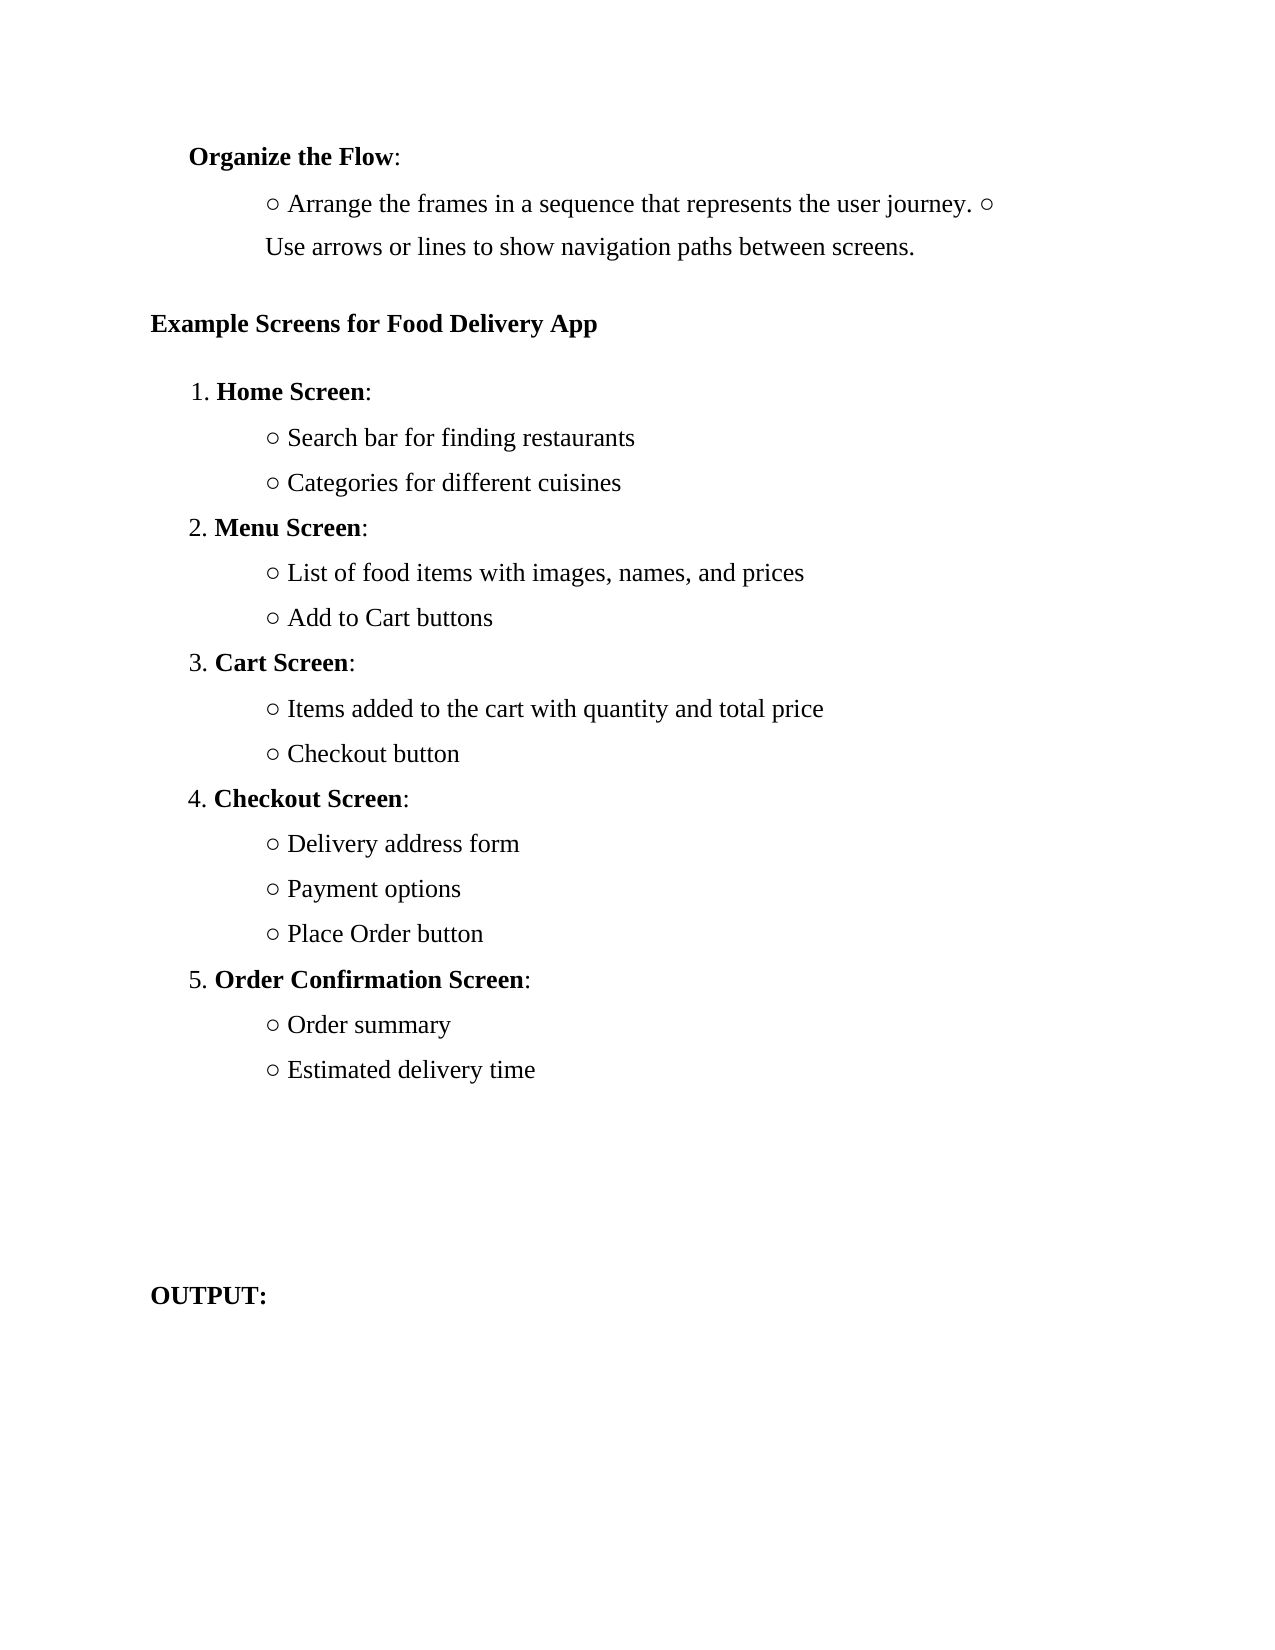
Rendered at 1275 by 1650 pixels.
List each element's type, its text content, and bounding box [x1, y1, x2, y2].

text 1. Home Screen: [190, 376, 1123, 406]
text ○ Place Order button [265, 918, 1123, 948]
text 5. Order Confirmation Screen: [188, 964, 1123, 994]
text OUTPUT: [150, 1280, 1123, 1310]
text ○ Order summary [265, 1009, 1123, 1039]
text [188, 141, 1014, 171]
text Example Screens for Food Delivery App [150, 308, 1123, 338]
text ○ Categories for different cuisines [265, 467, 1123, 497]
text ○ Delivery address form [265, 828, 1123, 858]
text ○ Search bar for finding restaurants [265, 422, 1123, 452]
text ○ Payment options [265, 873, 1123, 903]
text ○ Arrange the frames in a sequence that represents the user journey. ○ Use arrows or lines to show navigation paths between screens. [265, 188, 1006, 261]
text ○ Items added to the cart with quantity and total price [265, 693, 1123, 723]
text 3. Cart Screen: [188, 647, 1123, 677]
text 4. Checkout Screen: [188, 783, 1123, 813]
text 2. Menu Screen: [188, 512, 1123, 542]
text ○ List of food items with images, names, and prices [265, 557, 1123, 587]
text ○ Add to Cart buttons [265, 602, 1123, 632]
text ○ Estimated delivery time [265, 1054, 1123, 1084]
text ○ Checkout button [265, 738, 1123, 768]
